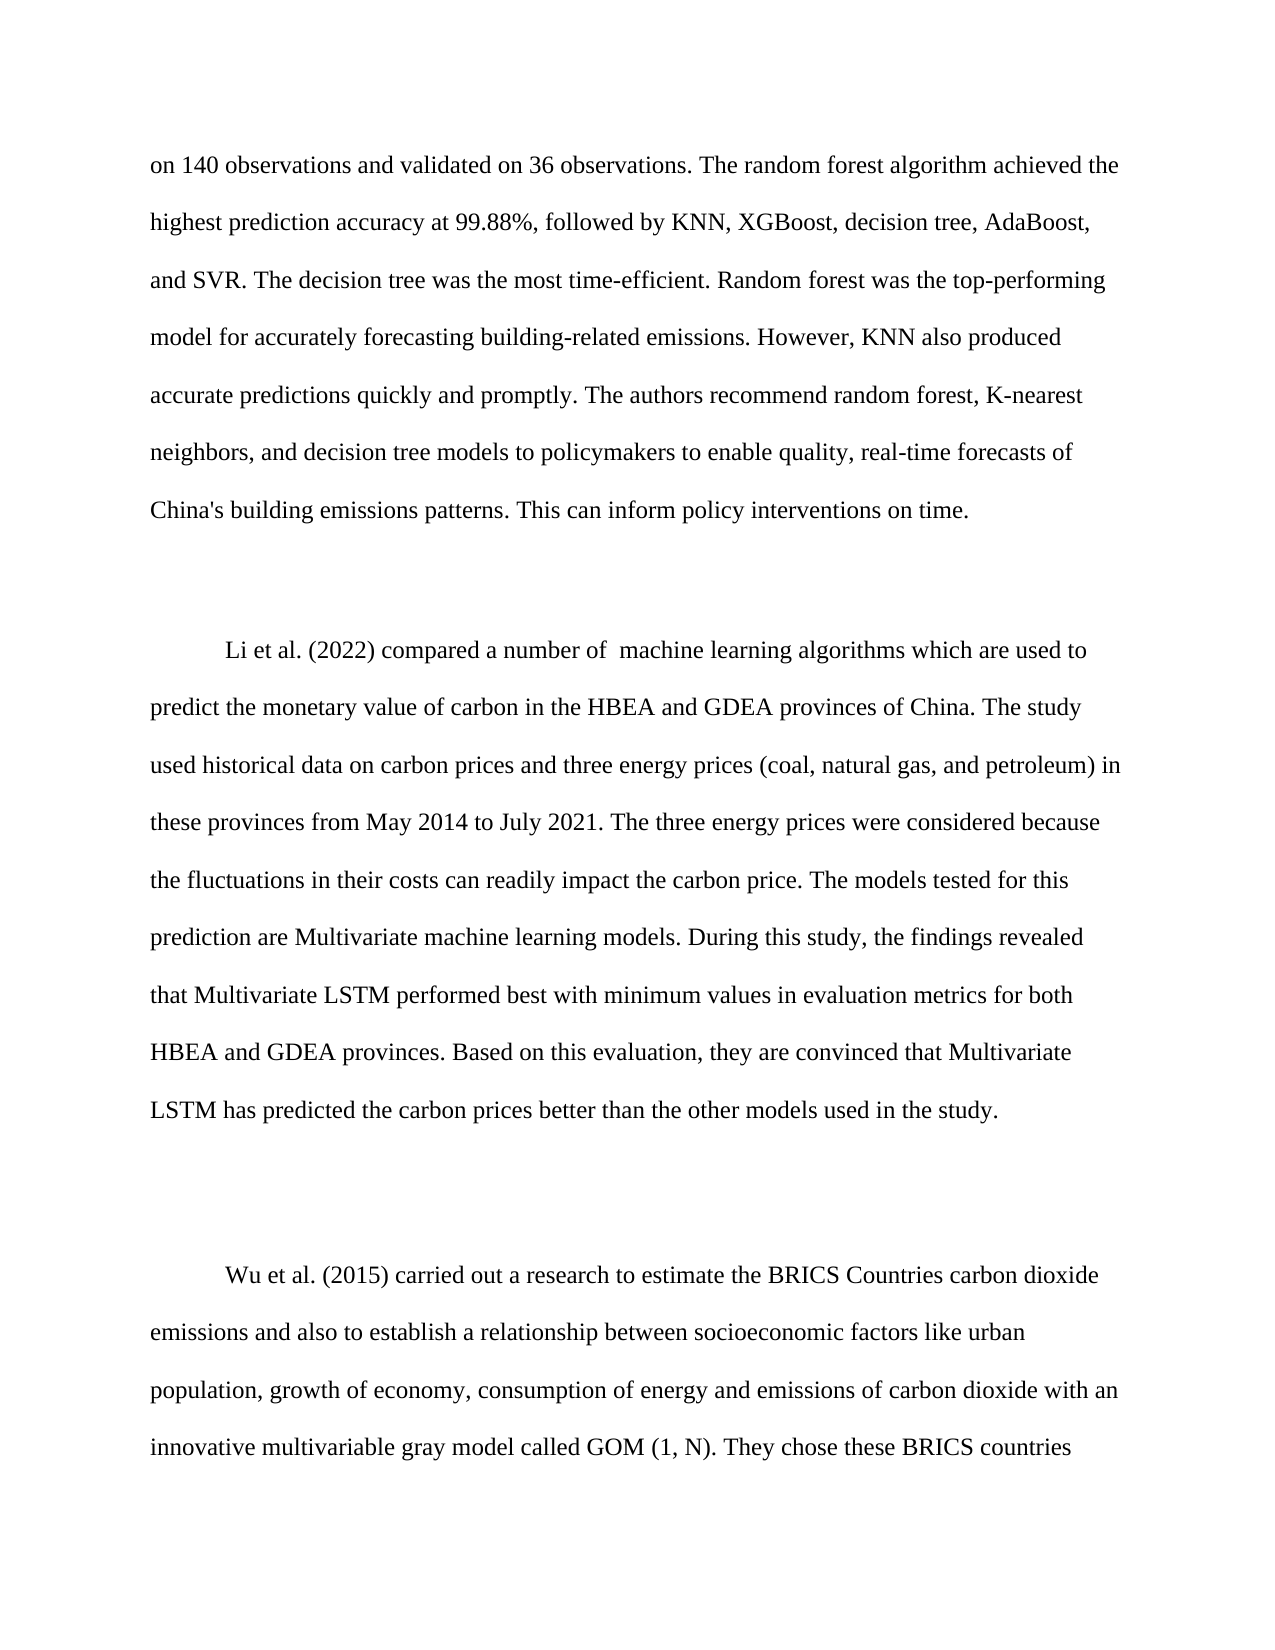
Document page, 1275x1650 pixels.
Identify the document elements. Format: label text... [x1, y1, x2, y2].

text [150, 1260, 1125, 1461]
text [150, 150, 1125, 524]
text Li et al. (2022) compared a number of machine learning algorithms which are used to predict the monetary value of carbon in the HBEA and GDEA provinces of China. The study used historical data on carbon prices and three energy prices (coal, natural gas, and petroleum) in these provinces from May 2014 to July 2021. The three energy prices were considered because the fluctuations in their costs can readily impact the carbon price. The models tested for this prediction are Multivariate machine learning models. During this study, the findings revealed that Multivariate LSTM performed best with minimum values in evaluation metrics for both HBEA and GDEA provinces. Based on this evaluation, they are convinced that Multivariate LSTM has predicted the carbon prices better than the other models used in the study. [150, 635, 1125, 1124]
